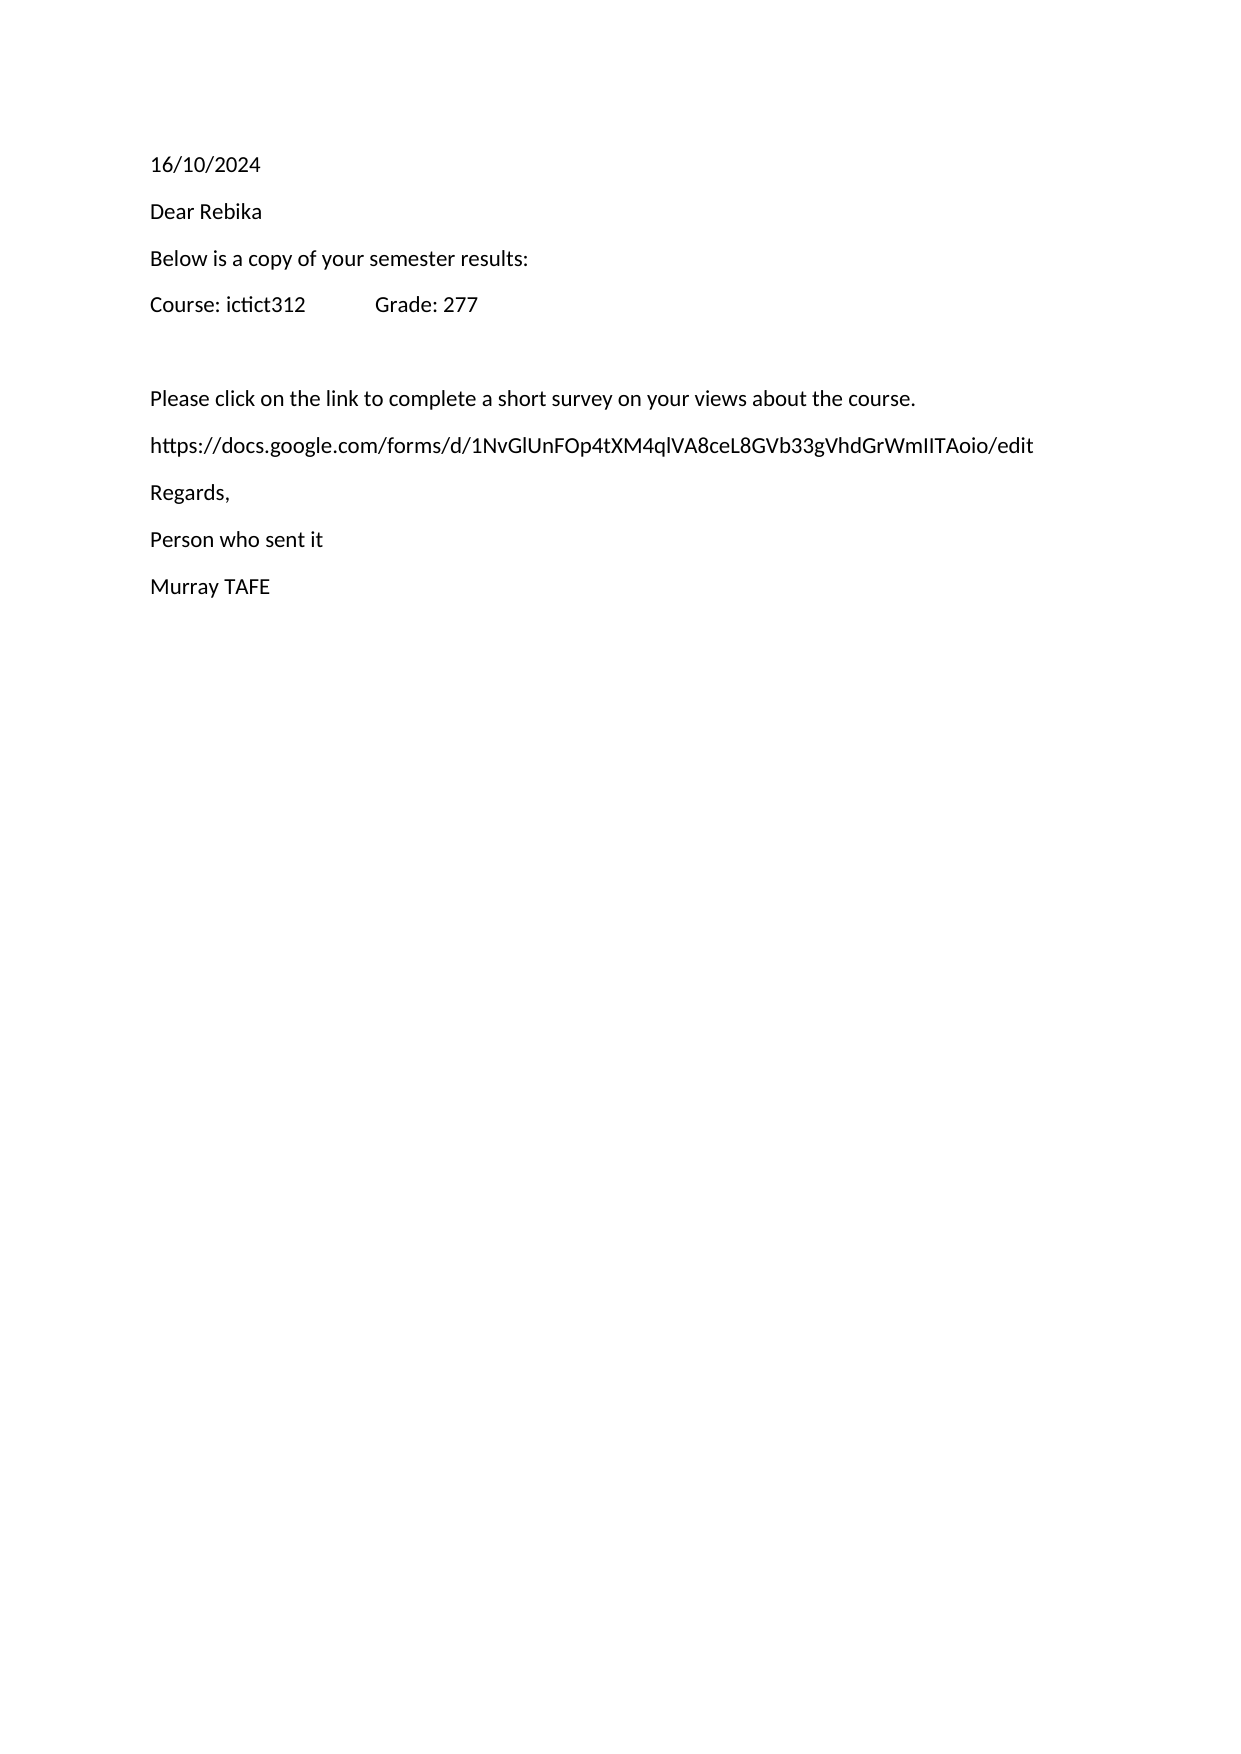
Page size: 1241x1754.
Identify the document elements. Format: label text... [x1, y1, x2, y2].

text Course: ictict312 Grade: 277 [150, 291, 1090, 319]
text Murray TAFE [150, 572, 1090, 600]
text Please click on the link to complete a short survey on your views about the course. [150, 384, 1090, 412]
text Regards, [150, 478, 1090, 506]
text Dear Rebika [150, 197, 1090, 225]
text Person who sent it [150, 525, 1090, 553]
text 16/10/2024 [150, 150, 1090, 178]
text https://docs.google.com/forms/d/1NvGlUnFOp4tXM4qlVA8ceL8GVb33gVhdGrWmIITAoio/edit [150, 431, 1090, 459]
text Below is a copy of your semester results: [150, 244, 1090, 272]
